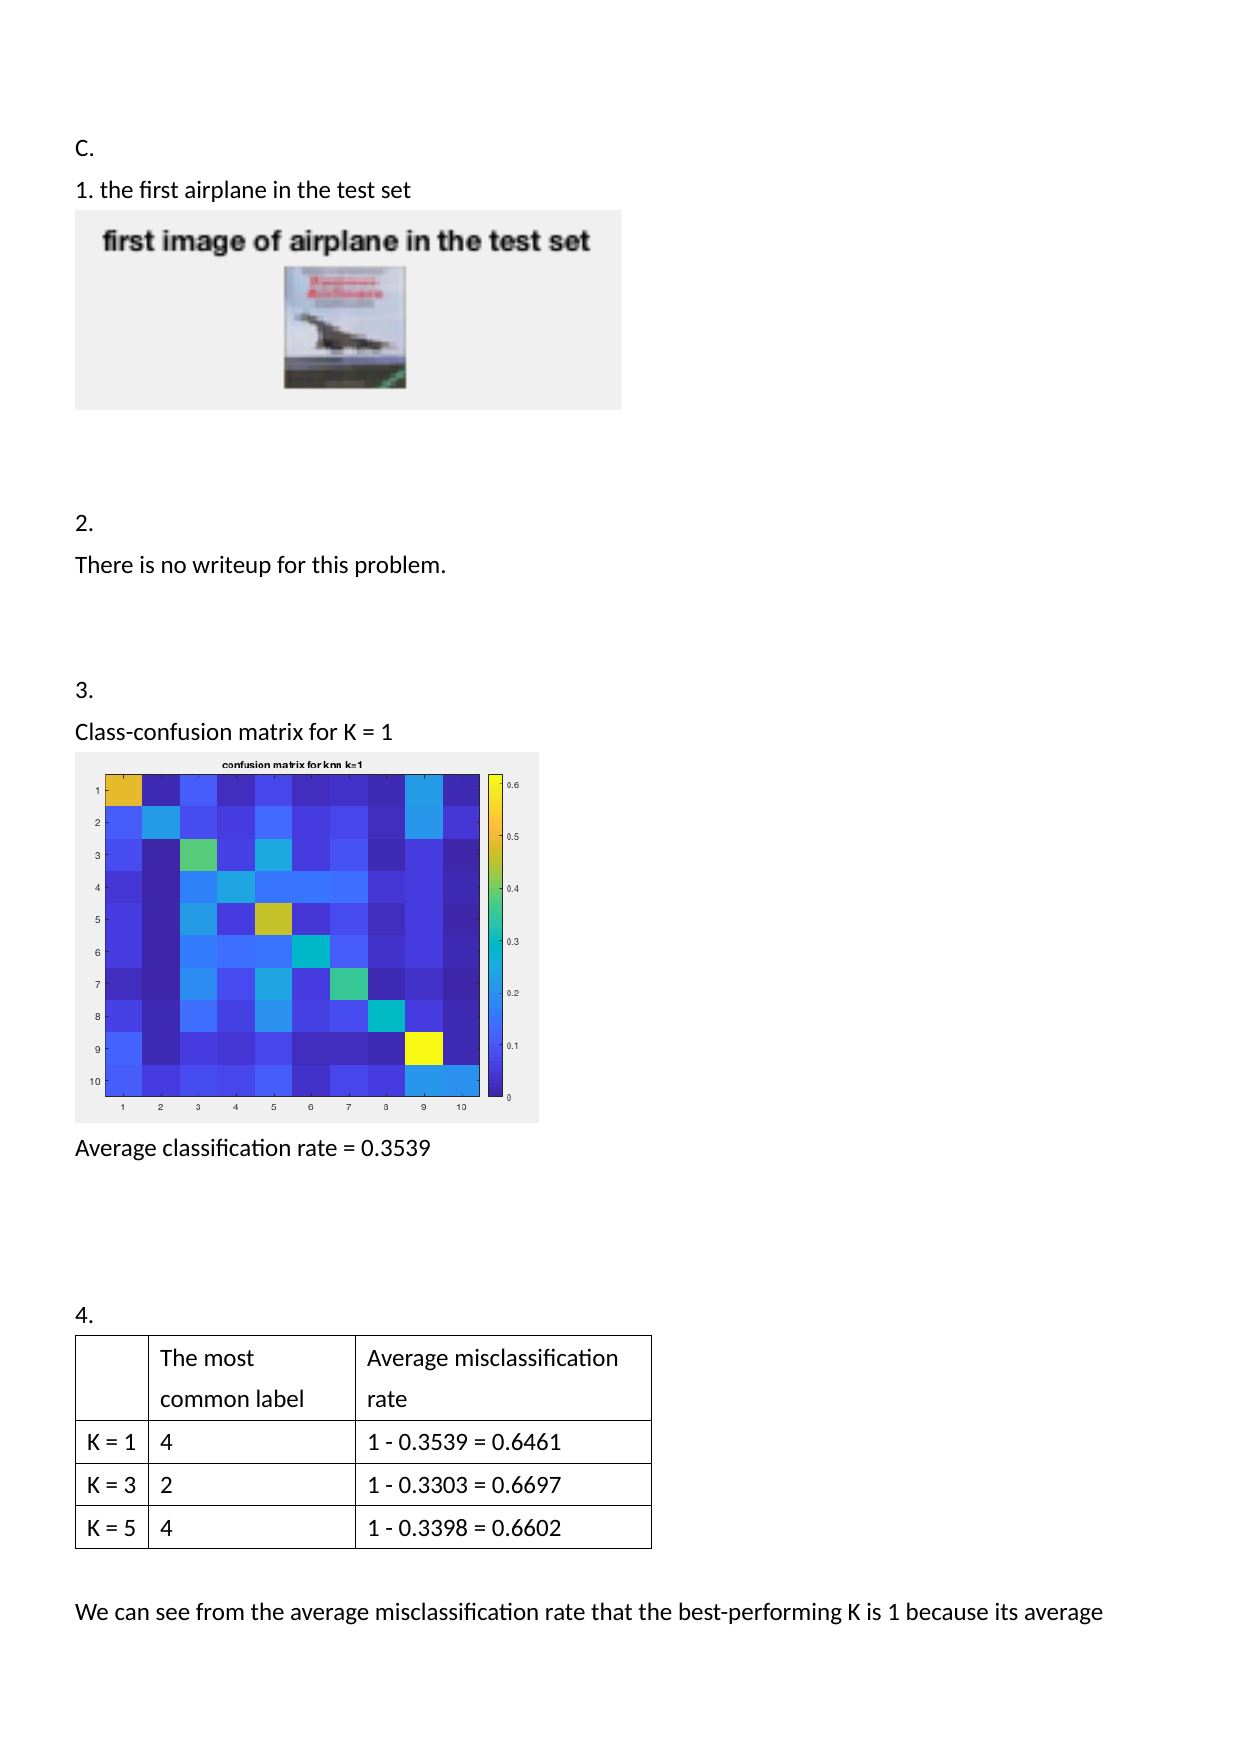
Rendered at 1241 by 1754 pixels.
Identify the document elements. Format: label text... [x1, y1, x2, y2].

table_cell 4 [149, 1506, 355, 1548]
text 1. the first airplane in the test set [75, 169, 1165, 210]
text C. [75, 127, 1165, 169]
table_cell 1 - 0.3398 = 0.6602 [356, 1506, 651, 1548]
table_cell 4 [149, 1421, 355, 1462]
text 3. [75, 669, 1165, 710]
text 4. [75, 1294, 1165, 1335]
text Average classification rate = 0.3539 [75, 1127, 1165, 1169]
table_header [76, 1336, 148, 1420]
table_cell 1 - 0.3303 = 0.6697 [356, 1464, 651, 1505]
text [75, 1591, 1165, 1632]
text Class-confusion matrix for K = 1 [75, 710, 1165, 752]
text There is no writeup for this problem. [75, 544, 1165, 585]
picture [75, 210, 622, 410]
text 2. [75, 502, 1165, 544]
table_cell K = 5 [76, 1506, 148, 1548]
table_cell K = 3 [76, 1464, 148, 1505]
table_cell 1 - 0.3539 = 0.6461 [356, 1421, 651, 1462]
picture [75, 752, 540, 1123]
table_cell K = 1 [76, 1421, 148, 1462]
table_cell 2 [149, 1464, 355, 1505]
table_header Average misclassification rate [356, 1336, 651, 1420]
table_header The most common label [149, 1336, 355, 1420]
